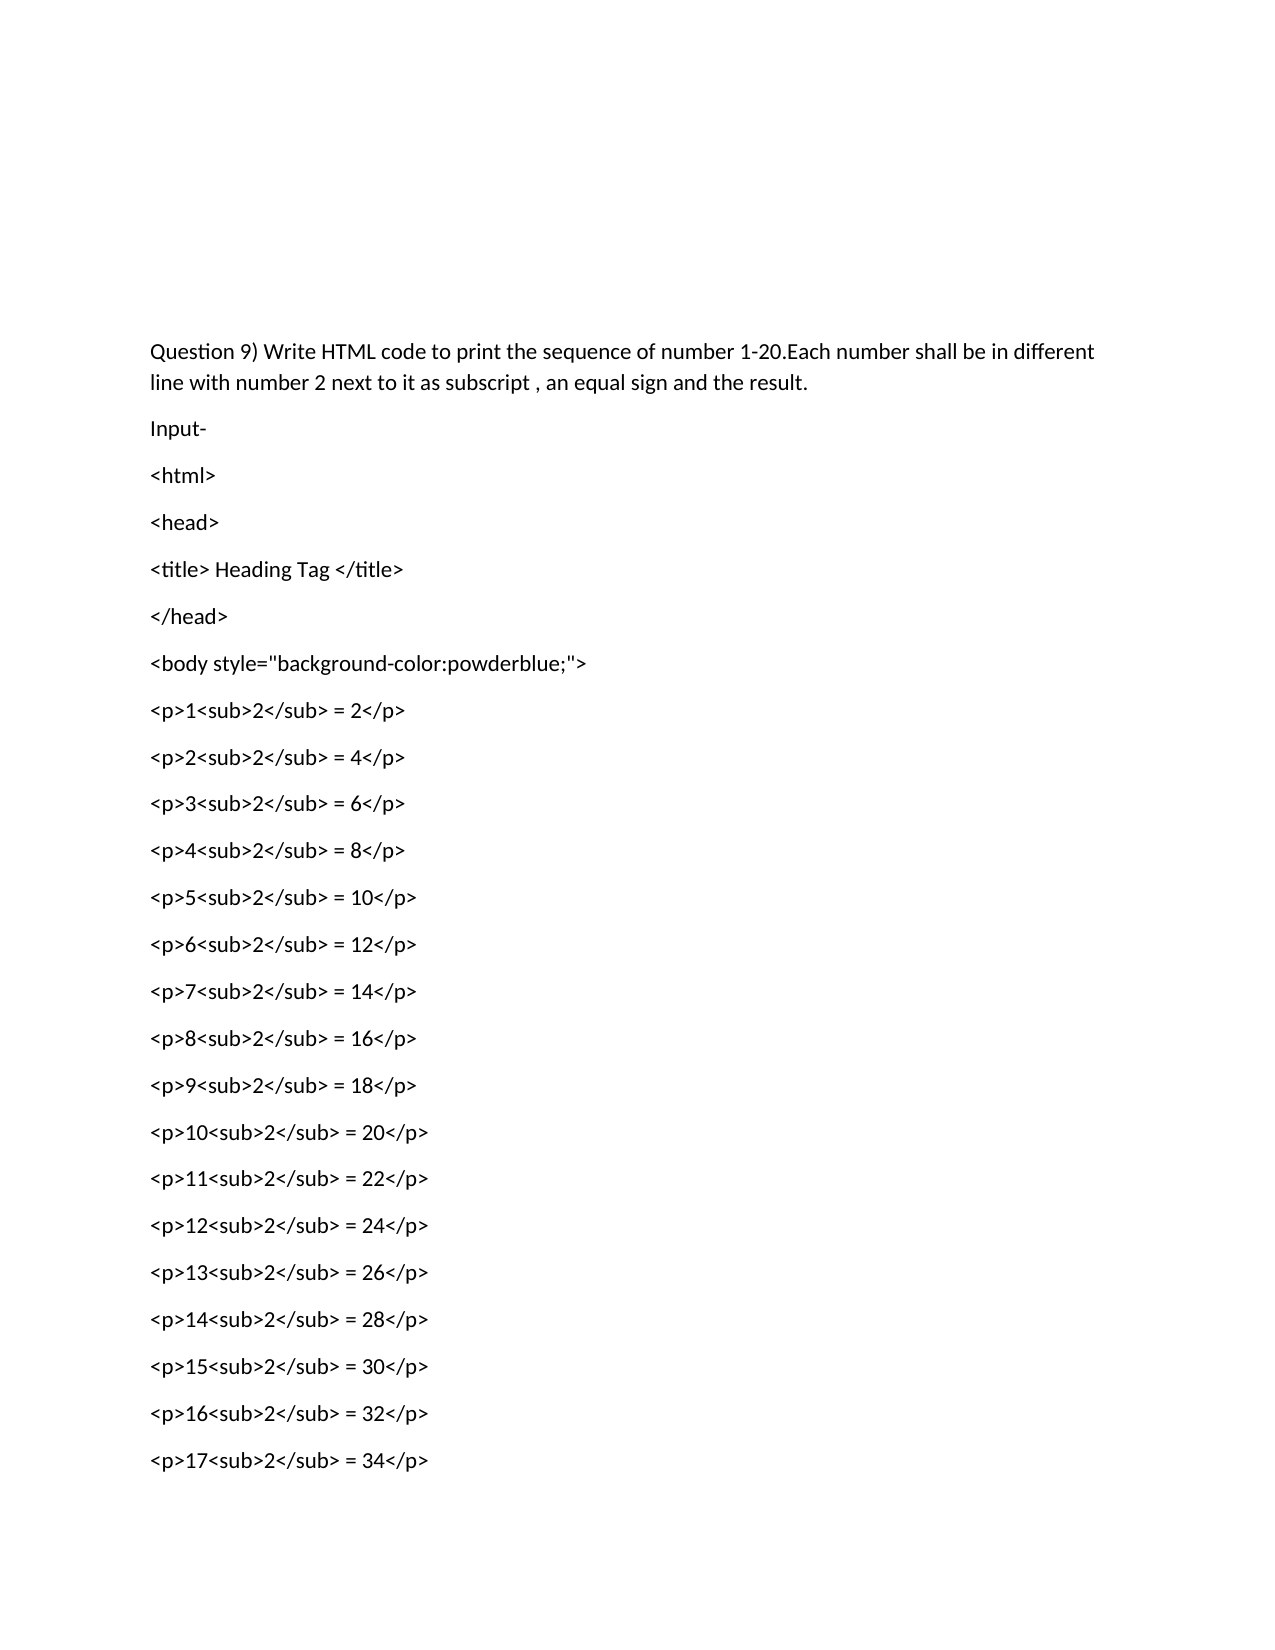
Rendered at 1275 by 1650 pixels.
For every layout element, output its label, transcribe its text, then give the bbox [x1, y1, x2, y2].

text <p>14<sub>2</sub> = 28</p> [150, 1305, 1125, 1333]
text <p>3<sub>2</sub> = 6</p> [150, 789, 1125, 818]
text <html> [150, 461, 1125, 489]
text <p>7<sub>2</sub> = 14</p> [150, 977, 1125, 1005]
text <body style="background-color:powderblue;"> [150, 649, 1125, 677]
text <p>17<sub>2</sub> = 34</p> [150, 1446, 1125, 1474]
text <p>1<sub>2</sub> = 2</p> [150, 696, 1125, 724]
text <p>11<sub>2</sub> = 22</p> [150, 1164, 1125, 1193]
text Input- [150, 414, 1125, 443]
text <p>6<sub>2</sub> = 12</p> [150, 930, 1125, 958]
text Question 9) Write HTML code to print the sequence of number 1-20.Each number shall be in different line with number 2 next to it as subscript , an equal sign and the result. [150, 337, 1125, 396]
text <title> Heading Tag </title> [150, 555, 1125, 583]
text <p>10<sub>2</sub> = 20</p> [150, 1118, 1125, 1146]
text <p>8<sub>2</sub> = 16</p> [150, 1024, 1125, 1052]
text <head> [150, 508, 1125, 536]
text <p>13<sub>2</sub> = 26</p> [150, 1258, 1125, 1286]
text <p>4<sub>2</sub> = 8</p> [150, 836, 1125, 864]
text <p>5<sub>2</sub> = 10</p> [150, 883, 1125, 911]
text <p>9<sub>2</sub> = 18</p> [150, 1071, 1125, 1099]
text <p>16<sub>2</sub> = 32</p> [150, 1399, 1125, 1427]
text </head> [150, 602, 1125, 630]
text <p>12<sub>2</sub> = 24</p> [150, 1211, 1125, 1239]
text <p>2<sub>2</sub> = 4</p> [150, 743, 1125, 771]
text <p>15<sub>2</sub> = 30</p> [150, 1352, 1125, 1380]
